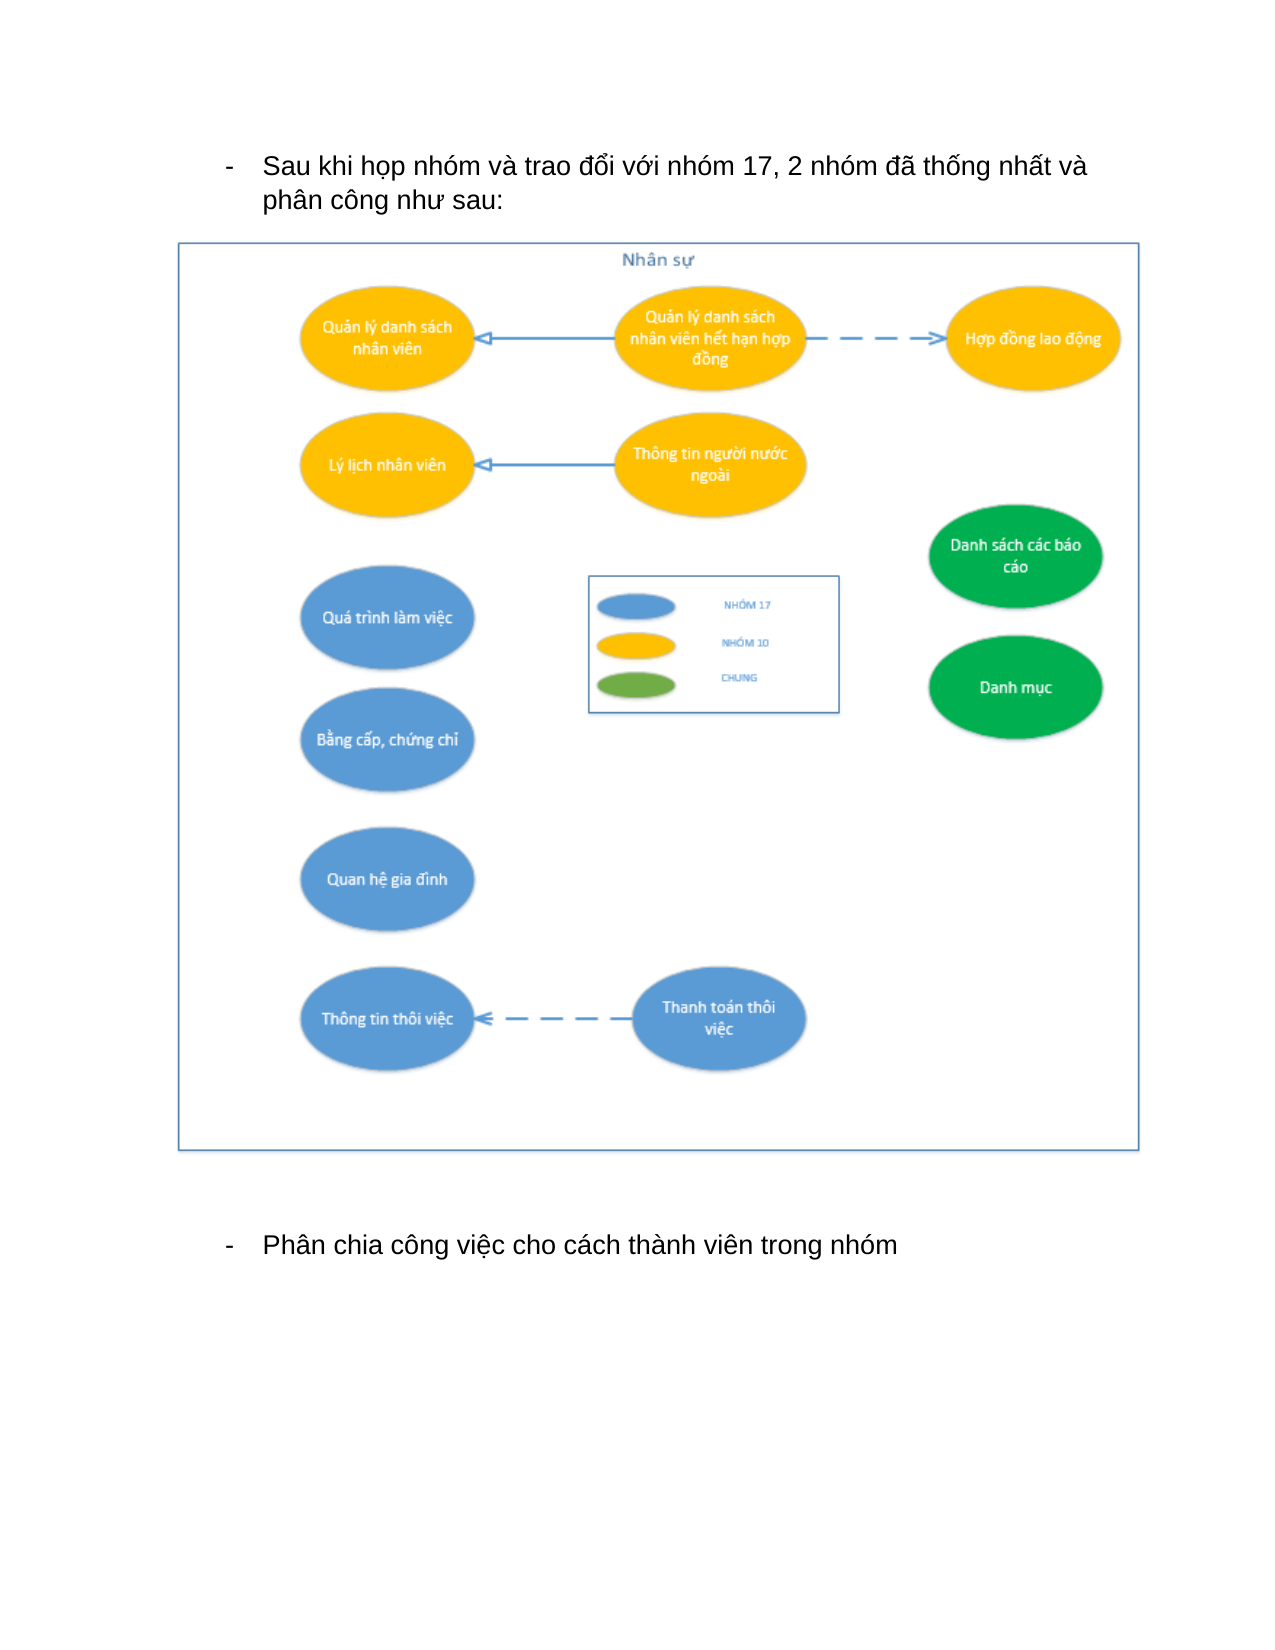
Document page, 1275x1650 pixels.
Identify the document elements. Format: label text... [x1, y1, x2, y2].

picture [168, 234, 1144, 1157]
list Phân chia công việc cho cách thành viên trong nhóm [225, 1229, 1125, 1260]
list Sau khi họp nhóm và trao đổi với nhóm 17, 2 nhóm đã thống nhất và phân công như sau: [225, 150, 1125, 215]
